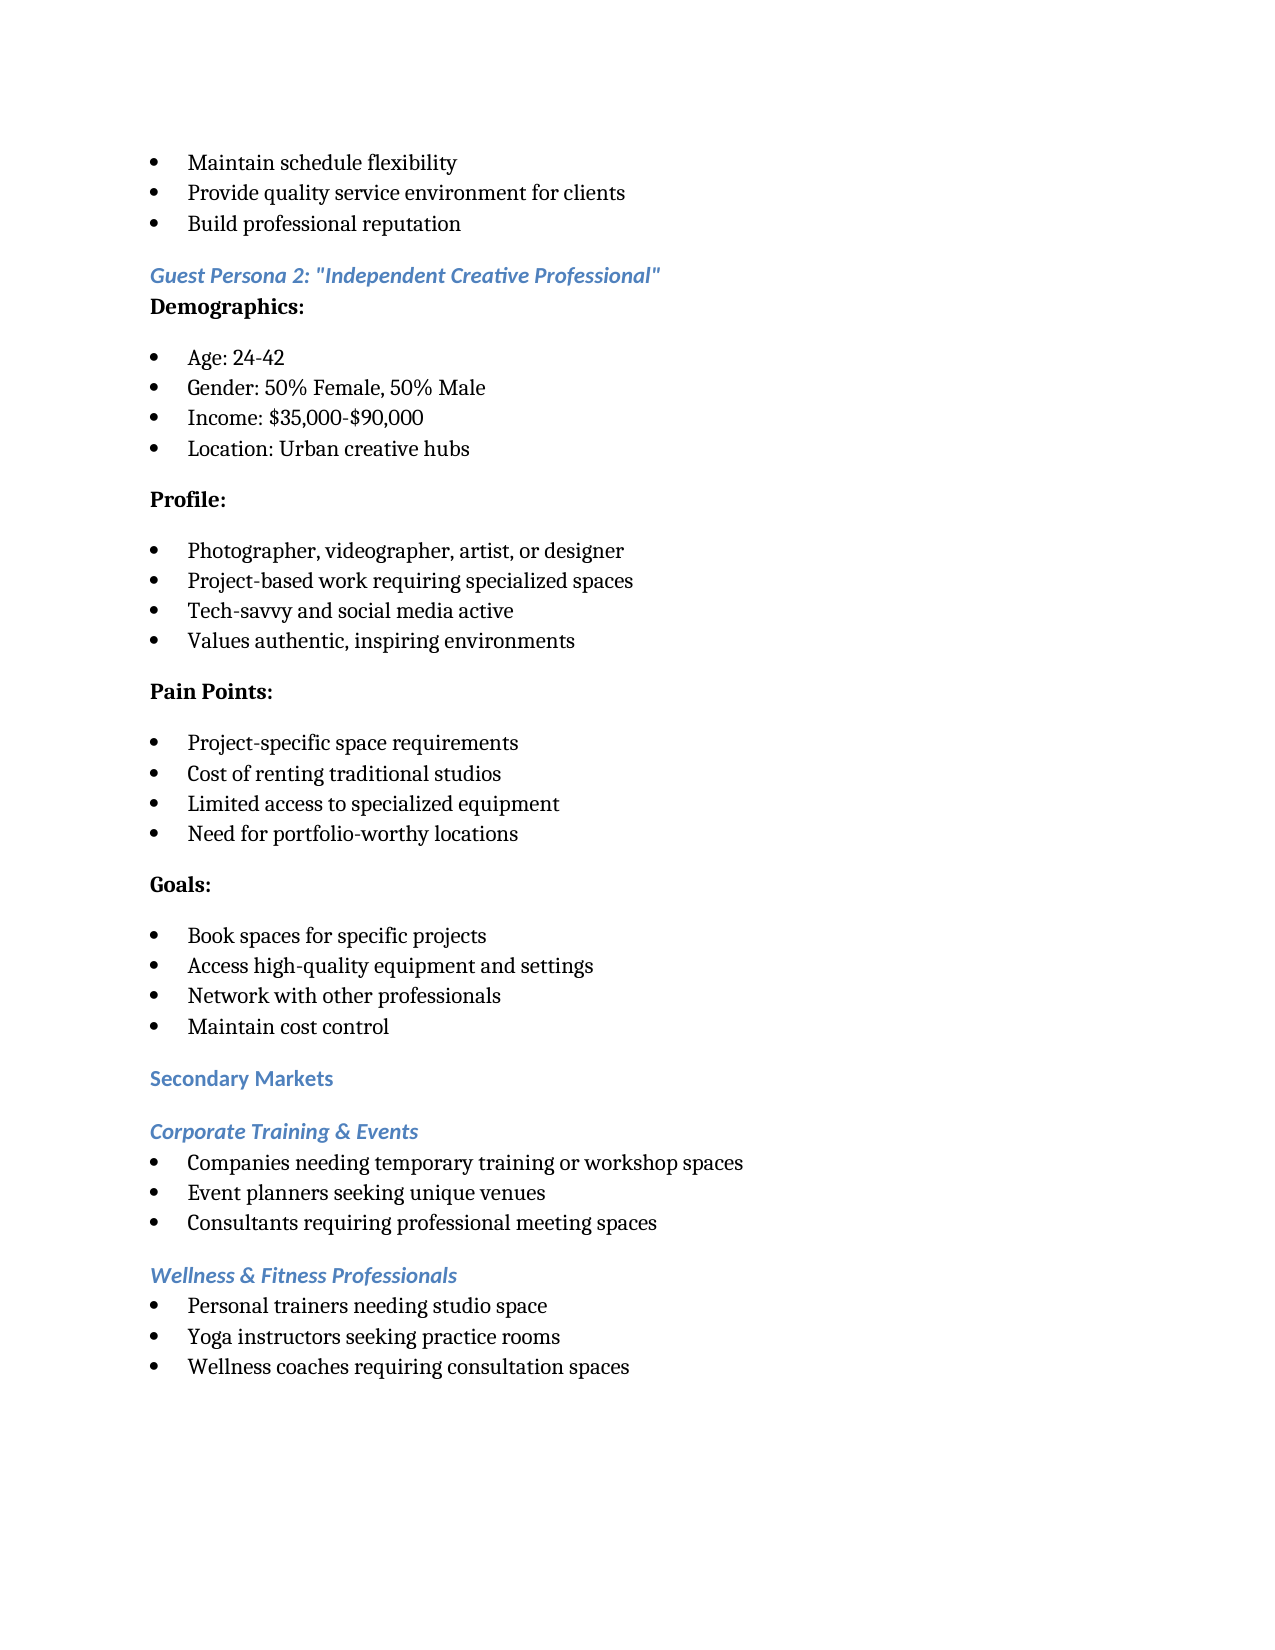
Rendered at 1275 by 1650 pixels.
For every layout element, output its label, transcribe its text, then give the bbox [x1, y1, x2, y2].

subtitle Wellness & Fitness Professionals [150, 1261, 1125, 1289]
subtitle Secondary Markets [150, 1064, 1125, 1092]
list Companies needing temporary training or workshop spaces [150, 1150, 1125, 1176]
text Demographics: [150, 294, 1125, 320]
list Age: 24-42 [150, 345, 1125, 371]
list Build professional reputation [150, 210, 1125, 237]
subtitle Guest Persona 2: "Independent Creative Professional" [150, 261, 1125, 289]
list Book spaces for specific projects [150, 923, 1125, 949]
subtitle Corporate Training & Events [150, 1117, 1125, 1146]
list Project-specific space requirements [150, 730, 1125, 756]
list Maintain cost control [150, 1013, 1125, 1040]
list Event planners seeking unique venues [150, 1180, 1125, 1206]
list Income: $35,000-$90,000 [150, 405, 1125, 431]
text Goals: [150, 872, 1125, 898]
list Cost of renting traditional studios [150, 760, 1125, 787]
list Yoga instructors seeking practice rooms [150, 1323, 1125, 1350]
list Consultants requiring professional meeting spaces [150, 1210, 1125, 1236]
list Limited access to specialized equipment [150, 791, 1125, 817]
list Project-based work requiring specialized spaces [150, 568, 1125, 594]
list Personal trainers needing studio space [150, 1293, 1125, 1320]
text Pain Points: [150, 679, 1125, 705]
list Maintain schedule flexibility [150, 150, 1125, 176]
text Profile: [150, 486, 1125, 513]
list Network with other professionals [150, 983, 1125, 1009]
list Provide quality service environment for clients [150, 180, 1125, 207]
list Location: Urban creative hubs [150, 435, 1125, 462]
list Wellness coaches requiring consultation spaces [150, 1354, 1125, 1380]
list Gender: 50% Female, 50% Male [150, 375, 1125, 401]
list Values authentic, inspiring environments [150, 628, 1125, 654]
list Tech-savvy and social media active [150, 598, 1125, 624]
list Access high-quality equipment and settings [150, 953, 1125, 979]
list Need for portfolio-worthy locations [150, 821, 1125, 847]
list Photographer, videographer, artist, or designer [150, 537, 1125, 564]
